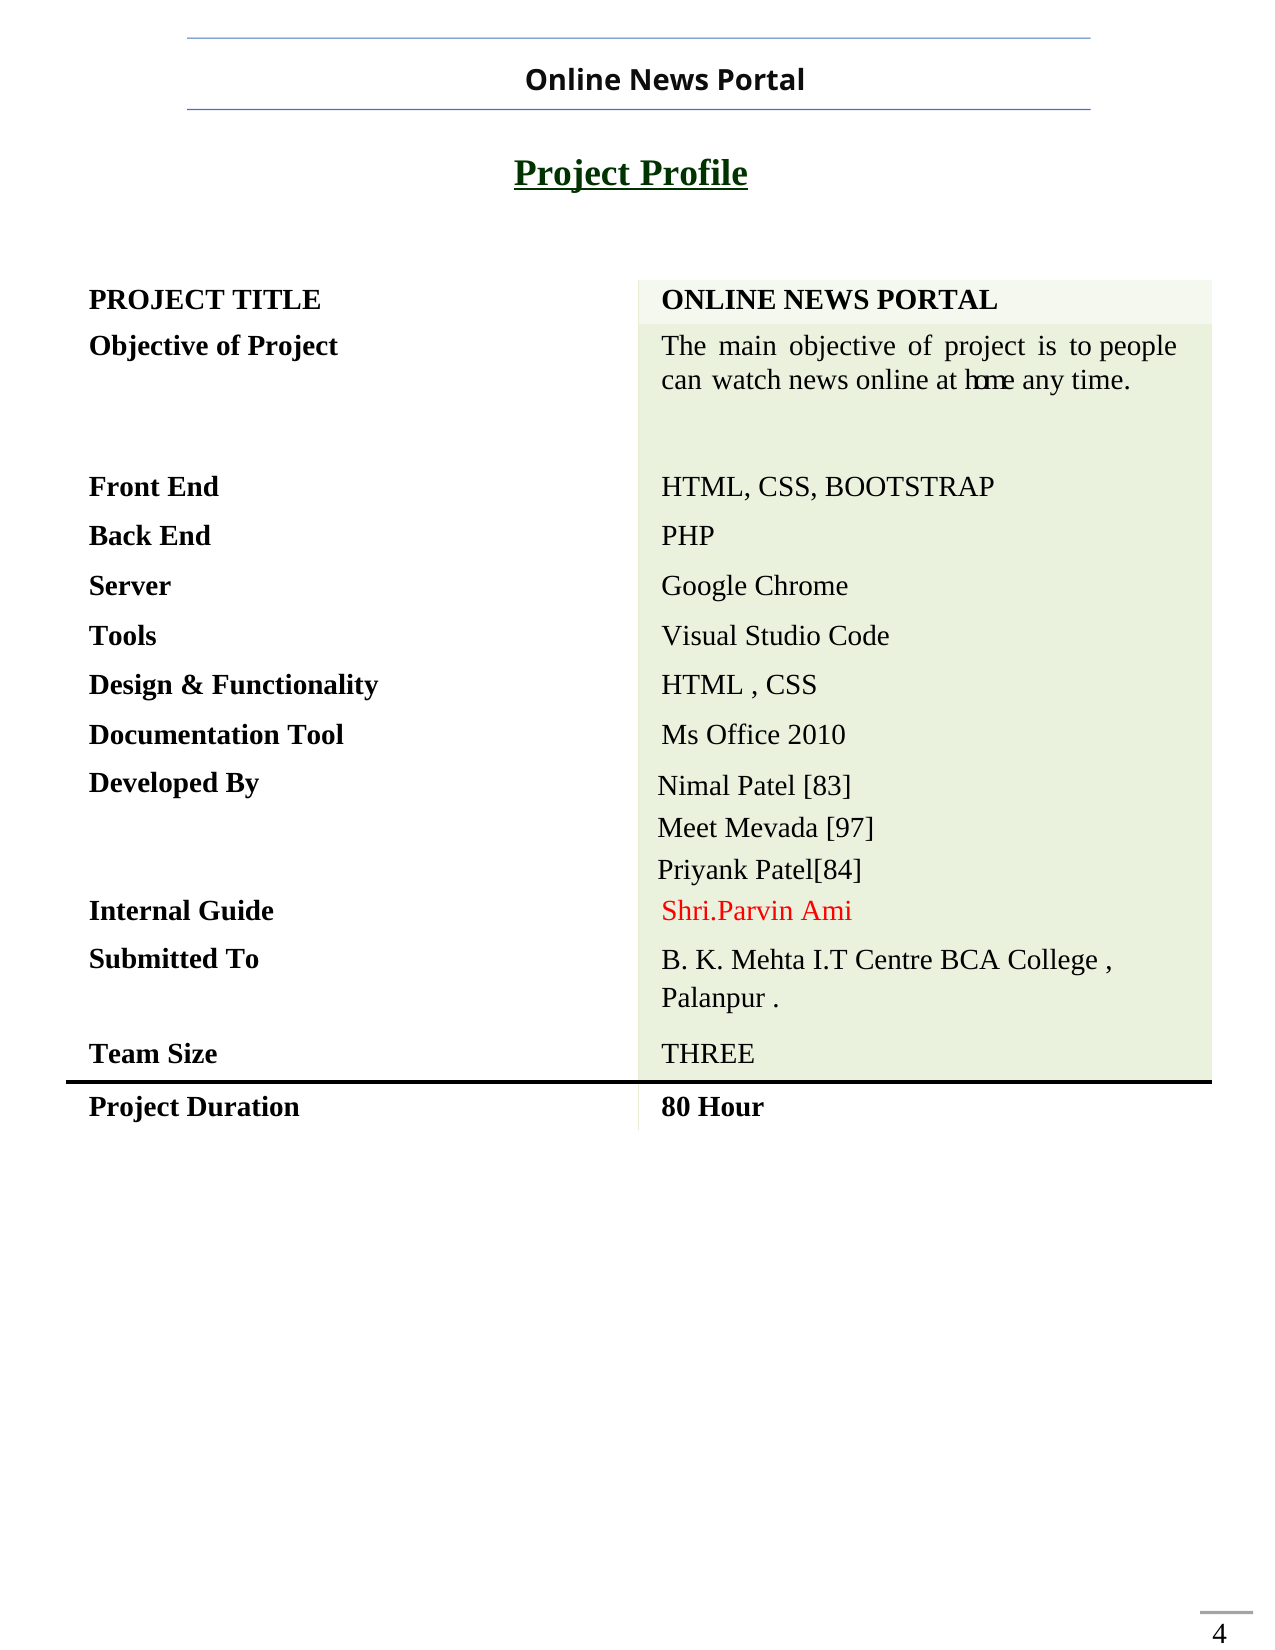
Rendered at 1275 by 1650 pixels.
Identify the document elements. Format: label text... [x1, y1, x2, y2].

table_cell 80 Hour [639, 1084, 1212, 1130]
table_cell Ms Office 2010 [639, 711, 1212, 761]
table_cell The main objective of project is to people can watch news online at home any time. [639, 324, 1212, 463]
table_cell Developed By [66, 761, 638, 887]
subtitle Project Profile [162, 151, 833, 194]
table_header ONLINE NEWS PORTAL [639, 280, 1212, 324]
table_cell Nimal Patel [83] Meet Mevada [97] Priyank Patel[84] [639, 761, 1212, 887]
table_cell HTML, CSS, BOOTSTRAP [639, 463, 1212, 513]
table_cell Design & Functionality [66, 662, 638, 711]
table_cell PHP [639, 513, 1212, 562]
table_cell Submitted To [66, 936, 638, 1031]
table_cell Internal Guide [66, 887, 638, 936]
table_header PROJECT TITLE [66, 280, 638, 324]
table_cell Documentation Tool [66, 711, 638, 761]
table_cell HTML , CSS [639, 662, 1212, 711]
table_cell Visual Studio Code [639, 612, 1212, 662]
table_cell Shri.Parvin Ami [639, 887, 1212, 936]
table_cell Google Chrome [639, 562, 1212, 612]
table_cell Tools [66, 612, 638, 662]
table_cell Server [66, 562, 638, 612]
table_cell Project Duration [66, 1084, 638, 1130]
table_cell Back End [66, 513, 638, 562]
table_cell Team Size [66, 1031, 638, 1080]
table_cell Objective of Project [66, 324, 638, 463]
table_cell THREE [639, 1031, 1212, 1080]
table_cell B. K. Mehta I.T Centre BCA College , Palanpur . [639, 936, 1212, 1031]
table_cell Front End [66, 463, 638, 513]
